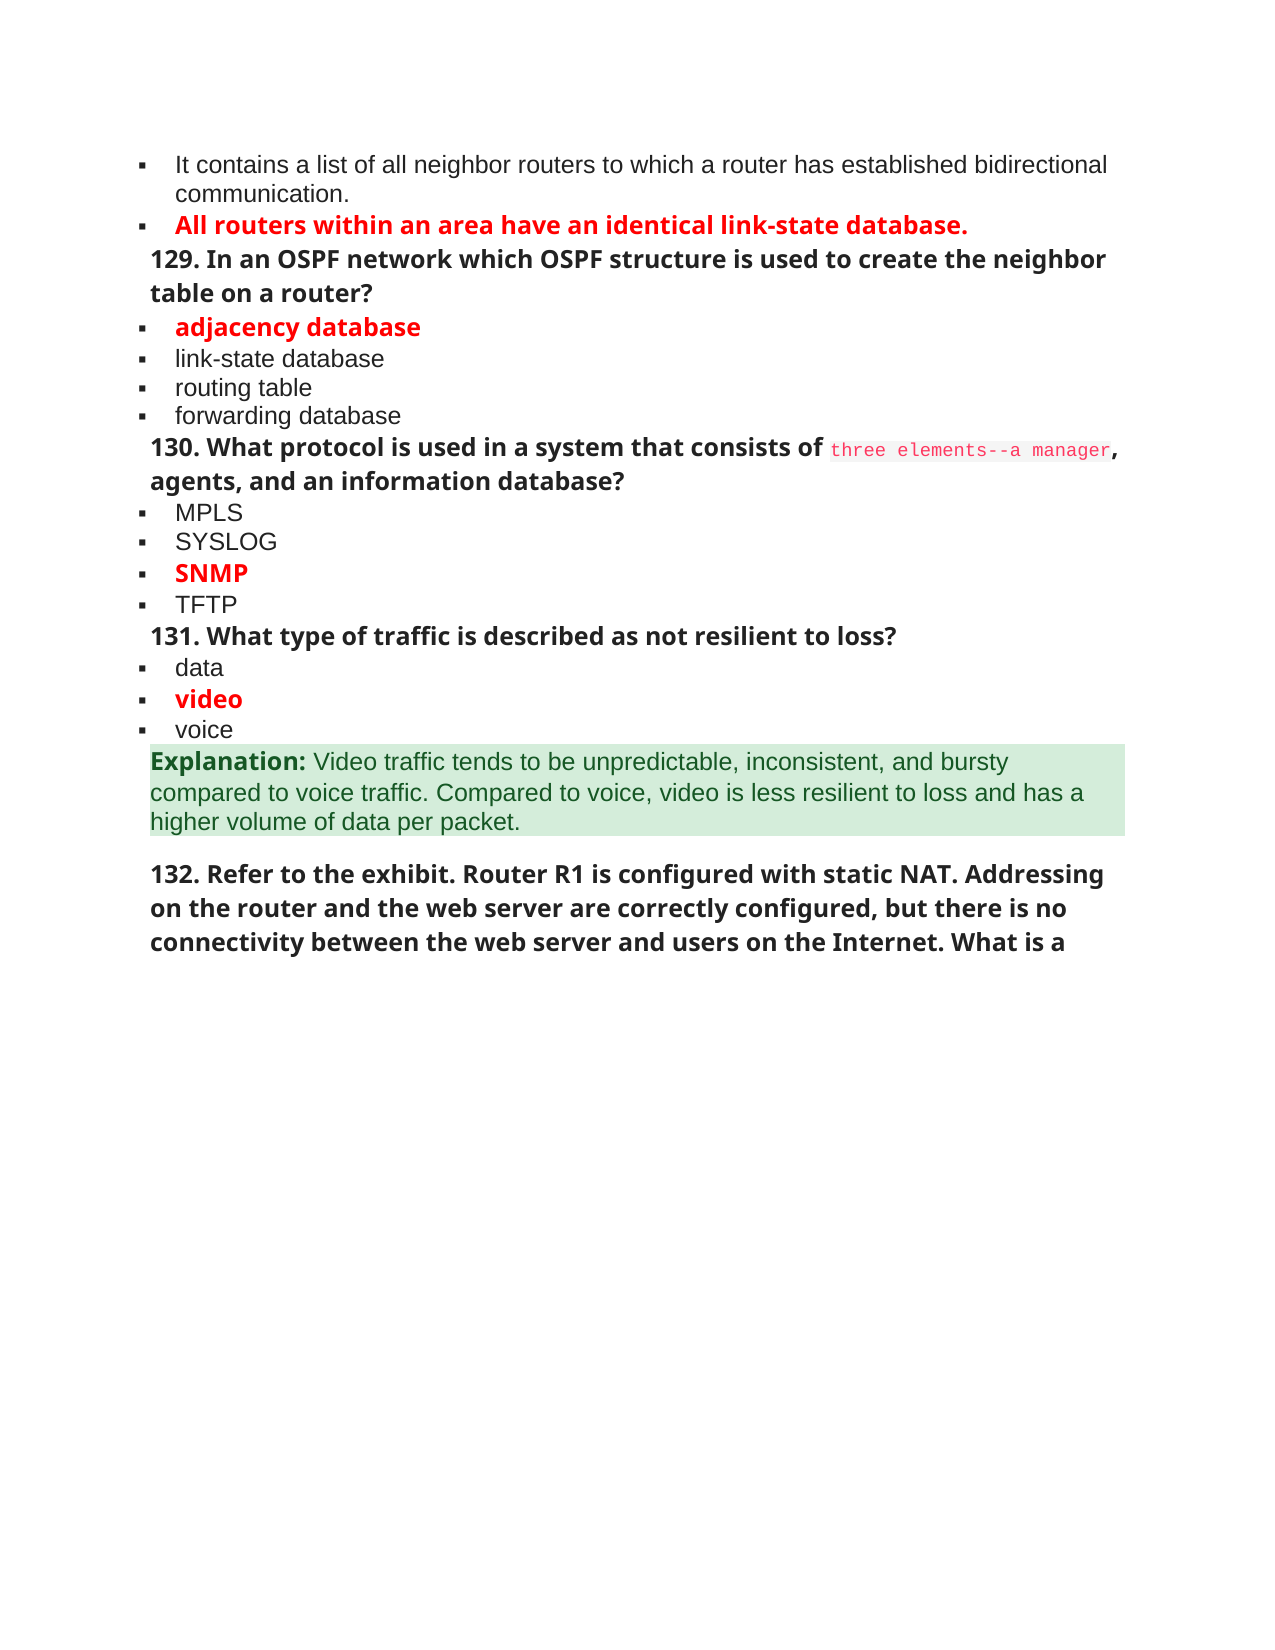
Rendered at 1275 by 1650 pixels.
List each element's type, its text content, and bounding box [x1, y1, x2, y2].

list routing table [137, 372, 1125, 401]
list forwarding database [137, 401, 1125, 430]
text 131. What type of traffic is described as not resilient to loss? [150, 618, 1125, 652]
list data [137, 652, 1125, 681]
list It contains a list of all neighbor routers to which a router has established bidirectional communication. [137, 150, 1125, 207]
list MPLS [137, 498, 1125, 527]
list SYSLOG [137, 527, 1125, 556]
text 132. Refer to the exhibit. Router R1 is configured with static NAT. Addressing on the router and the web server are correctly configured, but there is no connectivity between the web server and users on the Internet. What is a possible reason for this lack of connectivity? [150, 856, 1125, 959]
list TFTP [137, 590, 1125, 618]
text 130. What protocol is used in a system that consists of three elements--a manager, agents, and an information database? [150, 430, 1125, 498]
text 129. In an OSPF network which OSPF structure is used to create the neighbor table on a router? [150, 242, 1125, 310]
list All routers within an area have an identical link-state database. [137, 207, 1125, 242]
list link-state database [137, 344, 1125, 372]
list SNMP [137, 556, 1125, 590]
list video [137, 681, 1125, 715]
text Explanation: Video traffic tends to be unpredictable, inconsistent, and bursty compared to voice traffic. Compared to voice, video is less resilient to loss and has a higher volume of data per packet. [150, 744, 1125, 836]
list voice [137, 715, 1125, 744]
list adjacency database [137, 310, 1125, 344]
